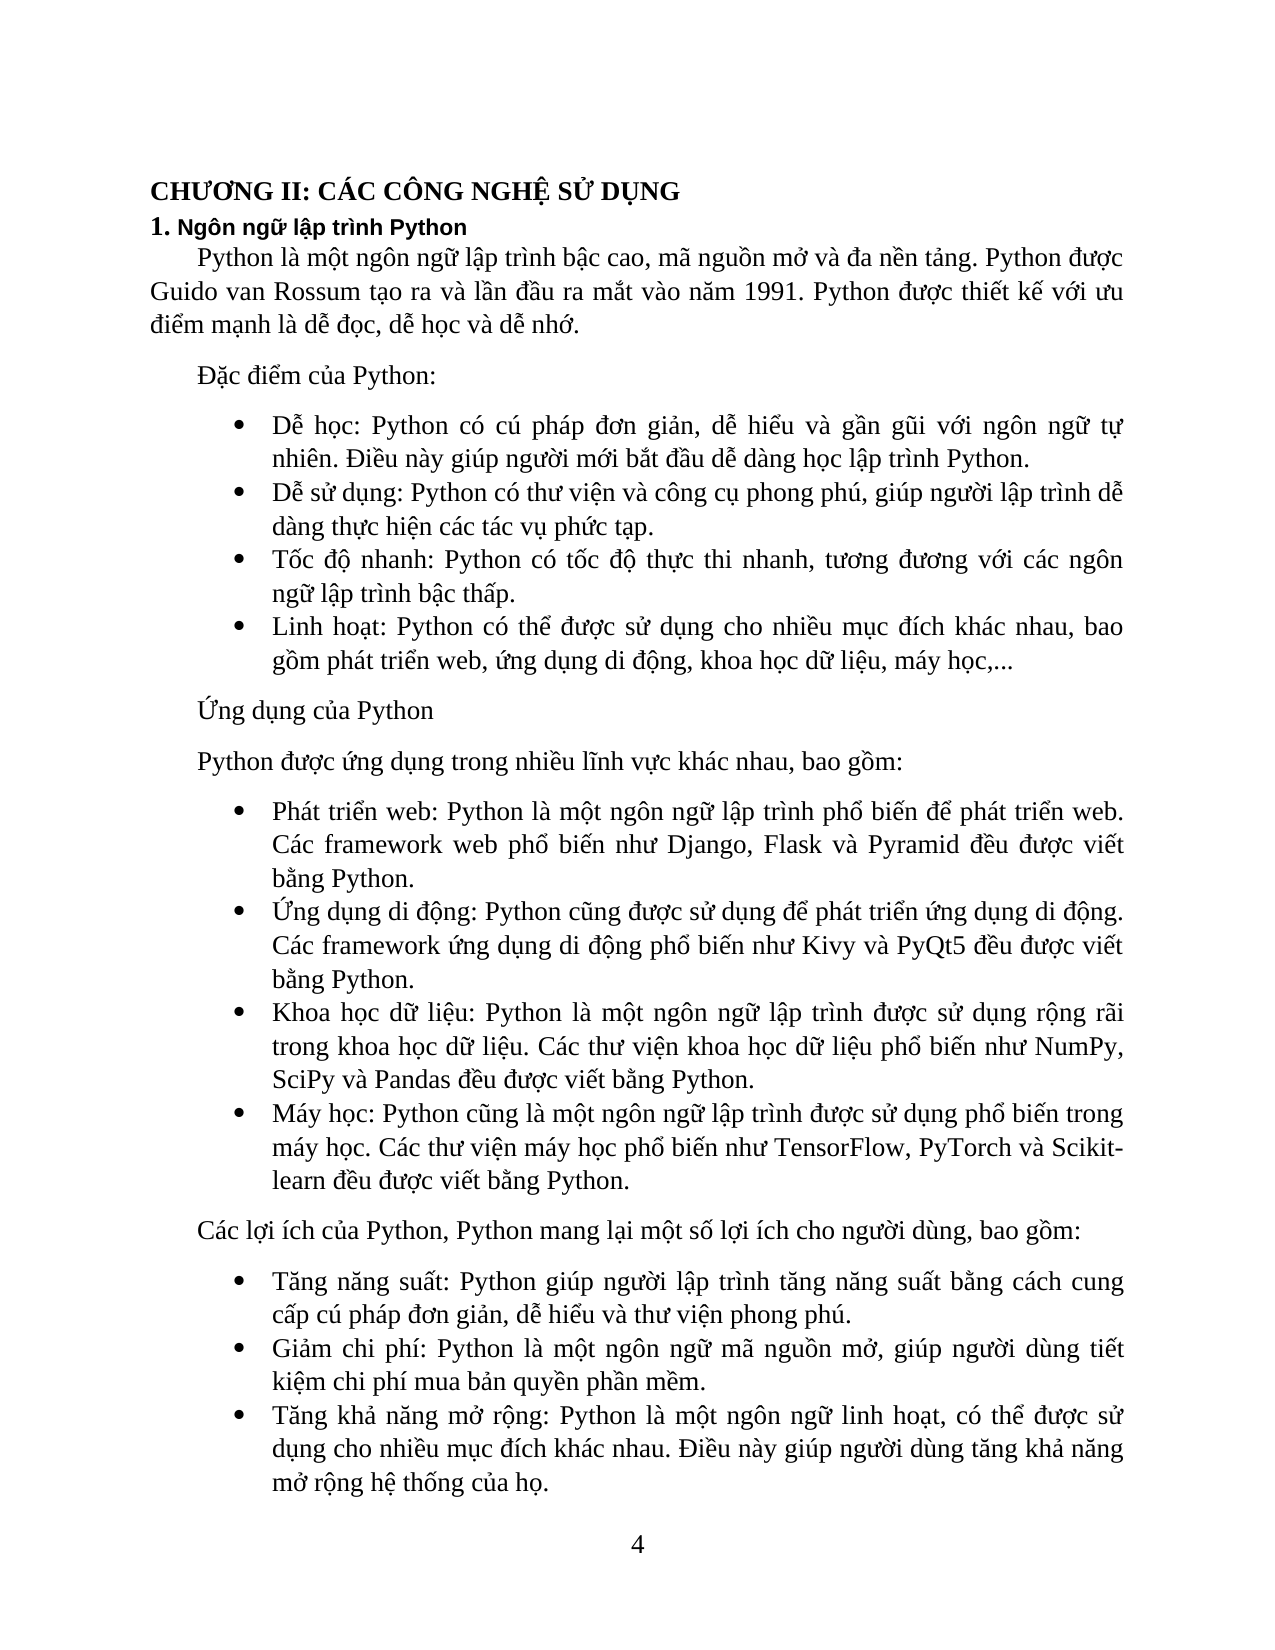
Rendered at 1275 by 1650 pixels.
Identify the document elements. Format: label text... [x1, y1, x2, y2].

list Ứng dụng di động: Python cũng được sử dụng để phát triển ứng dụng di động. Các framework ứng dụng di động phổ biến như Kivy và PyQt5 đều được viết bằng Python. [234, 896, 1125, 994]
list Linh hoạt: Python có thể được sử dụng cho nhiều mục đích khác nhau, bao gồm phát triển web, ứng dụng di động, khoa học dữ liệu, máy học,... [234, 611, 1125, 675]
subtitle 1. Ngôn ngữ lập trình Python [150, 210, 1125, 241]
list Máy học: Python cũng là một ngôn ngữ lập trình được sử dụng phổ biến trong máy học. Các thư viện máy học phổ biến như TensorFlow, PyTorch và Scikit-learn đều được viết bằng Python. [234, 1097, 1125, 1195]
list Khoa học dữ liệu: Python là một ngôn ngữ lập trình được sử dụng rộng rãi trong khoa học dữ liệu. Các thư viện khoa học dữ liệu phổ biến như NumPy, SciPy và Pandas đều được viết bằng Python. [234, 996, 1125, 1094]
subtitle CHƯƠNG II: CÁC CÔNG NGHỆ SỬ DỤNG [150, 175, 1125, 206]
list Tốc độ nhanh: Python có tốc độ thực thi nhanh, tương đương với các ngôn ngữ lập trình bậc thấp. [234, 543, 1125, 608]
list Giảm chi phí: Python là một ngôn ngữ mã nguồn mở, giúp người dùng tiết kiệm chi phí mua bản quyền phần mềm. [234, 1332, 1125, 1397]
list Dễ sử dụng: Python có thư viện và công cụ phong phú, giúp người lập trình dễ dàng thực hiện các tác vụ phức tạp. [234, 476, 1125, 541]
text Đặc điểm của Python: [150, 359, 1125, 390]
text Python được ứng dụng trong nhiều lĩnh vực khác nhau, bao gồm: [150, 744, 1125, 776]
list Dễ học: Python có cú pháp đơn giản, dễ hiểu và gần gũi với ngôn ngữ tự nhiên. Điều này giúp người mới bắt đầu dễ dàng học lập trình Python. [234, 409, 1125, 474]
list Phát triển web: Python là một ngôn ngữ lập trình phổ biến để phát triển web. Các framework web phổ biến như Django, Flask và Pyramid đều được viết bằng Python. [234, 795, 1125, 893]
text Python là một ngôn ngữ lập trình bậc cao, mã nguồn mở và đa nền tảng. Python được Guido van Rossum tạo ra và lần đầu ra mắt vào năm 1991. Python được thiết kế với ưu điểm mạnh là dễ đọc, dễ học và dễ nhớ. [150, 241, 1125, 340]
text Các lợi ích của Python, Python mang lại một số lợi ích cho người dùng, bao gồm: [150, 1214, 1125, 1246]
list Tăng khả năng mở rộng: Python là một ngôn ngữ linh hoạt, có thể được sử dụng cho nhiều mục đích khác nhau. Điều này giúp người dùng tăng khả năng mở rộng hệ thống của họ. [234, 1399, 1125, 1497]
list Tăng năng suất: Python giúp người lập trình tăng năng suất bằng cách cung cấp cú pháp đơn giản, dễ hiểu và thư viện phong phú. [234, 1264, 1125, 1329]
text Ứng dụng của Python [150, 694, 1125, 726]
